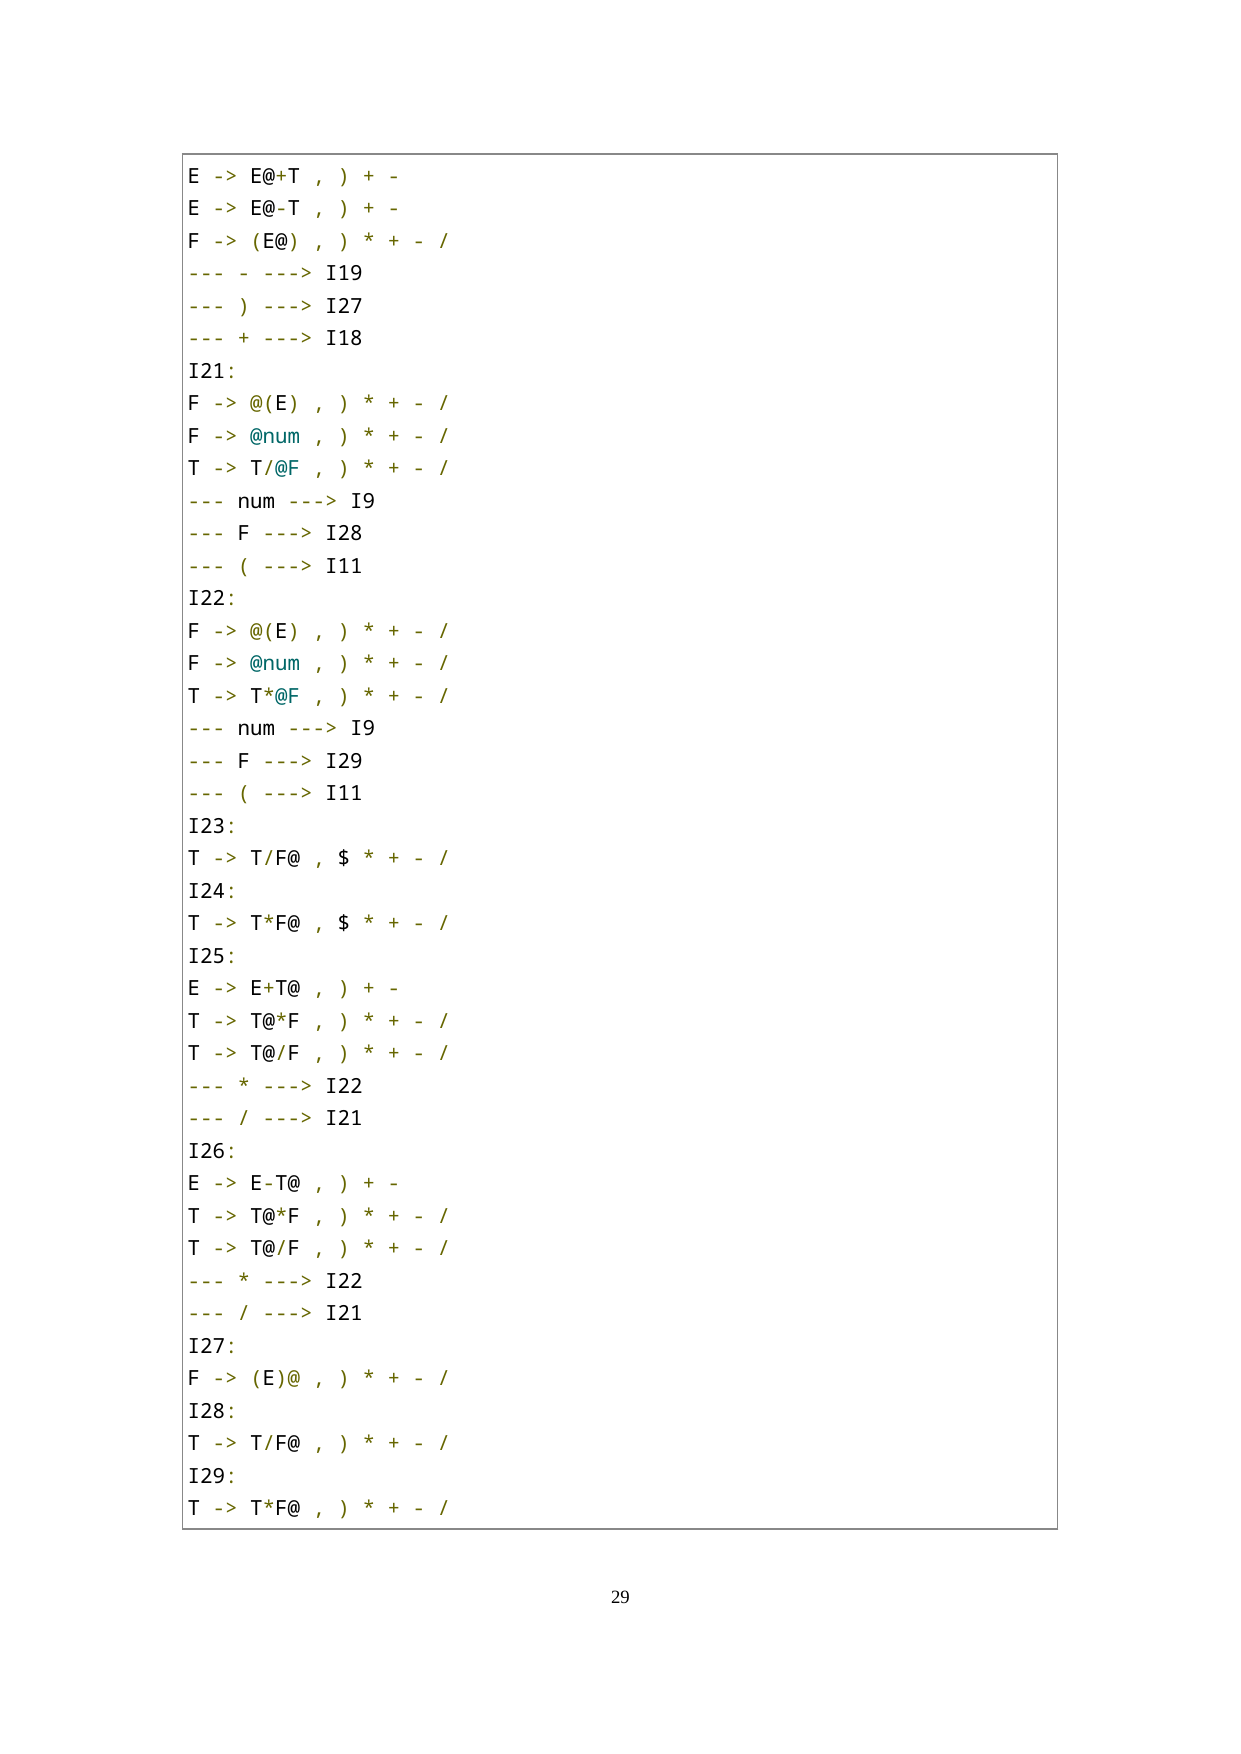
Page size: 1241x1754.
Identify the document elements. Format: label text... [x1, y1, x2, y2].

text --- - ---> I19 [187, 256, 1053, 289]
text --- F ---> I28 [187, 516, 1053, 549]
text T -> T@*F , ) * + - / [187, 1199, 1053, 1231]
text T -> T*F@ , ) * + - / [183, 1486, 1057, 1528]
text I29: [187, 1459, 1053, 1486]
text I26: [187, 1134, 1053, 1166]
text F -> @num , ) * + - / [187, 419, 1053, 451]
text T -> T/F@ , $ * + - / [187, 841, 1053, 874]
text --- num ---> I9 [187, 484, 1053, 516]
text F -> @(E) , ) * + - / [187, 386, 1053, 419]
text --- + ---> I18 [187, 321, 1053, 354]
text --- * ---> I22 [187, 1069, 1053, 1101]
text T -> T@*F , ) * + - / [187, 1004, 1053, 1036]
text T -> T*@F , ) * + - / [187, 679, 1053, 711]
text I25: [187, 939, 1053, 971]
text --- ) ---> I27 [187, 289, 1053, 321]
text I23: [187, 809, 1053, 841]
text E -> E+T@ , ) + - [187, 971, 1053, 1004]
text E -> E@+T , ) + - [183, 155, 1057, 191]
text T -> T/@F , ) * + - / [187, 451, 1053, 484]
text --- ( ---> I11 [187, 549, 1053, 581]
text --- num ---> I9 [187, 711, 1053, 744]
text --- ( ---> I11 [187, 776, 1053, 809]
text I27: [187, 1329, 1053, 1361]
text T -> T@/F , ) * + - / [187, 1231, 1053, 1264]
text I21: [187, 354, 1053, 386]
text F -> @num , ) * + - / [187, 646, 1053, 679]
text I24: [187, 874, 1053, 906]
text T -> T/F@ , ) * + - / [187, 1426, 1053, 1459]
text E -> E-T@ , ) + - [187, 1166, 1053, 1199]
text F -> @(E) , ) * + - / [187, 614, 1053, 646]
text F -> (E@) , ) * + - / [187, 224, 1053, 256]
text T -> T*F@ , $ * + - / [187, 906, 1053, 939]
text E -> E@-T , ) + - [187, 191, 1053, 224]
text T -> T@/F , ) * + - / [187, 1036, 1053, 1069]
text --- * ---> I22 [187, 1264, 1053, 1296]
text --- / ---> I21 [187, 1296, 1053, 1329]
text F -> (E)@ , ) * + - / [187, 1361, 1053, 1394]
text I28: [187, 1394, 1053, 1426]
text --- / ---> I21 [187, 1101, 1053, 1134]
text --- F ---> I29 [187, 744, 1053, 776]
text I22: [187, 581, 1053, 614]
